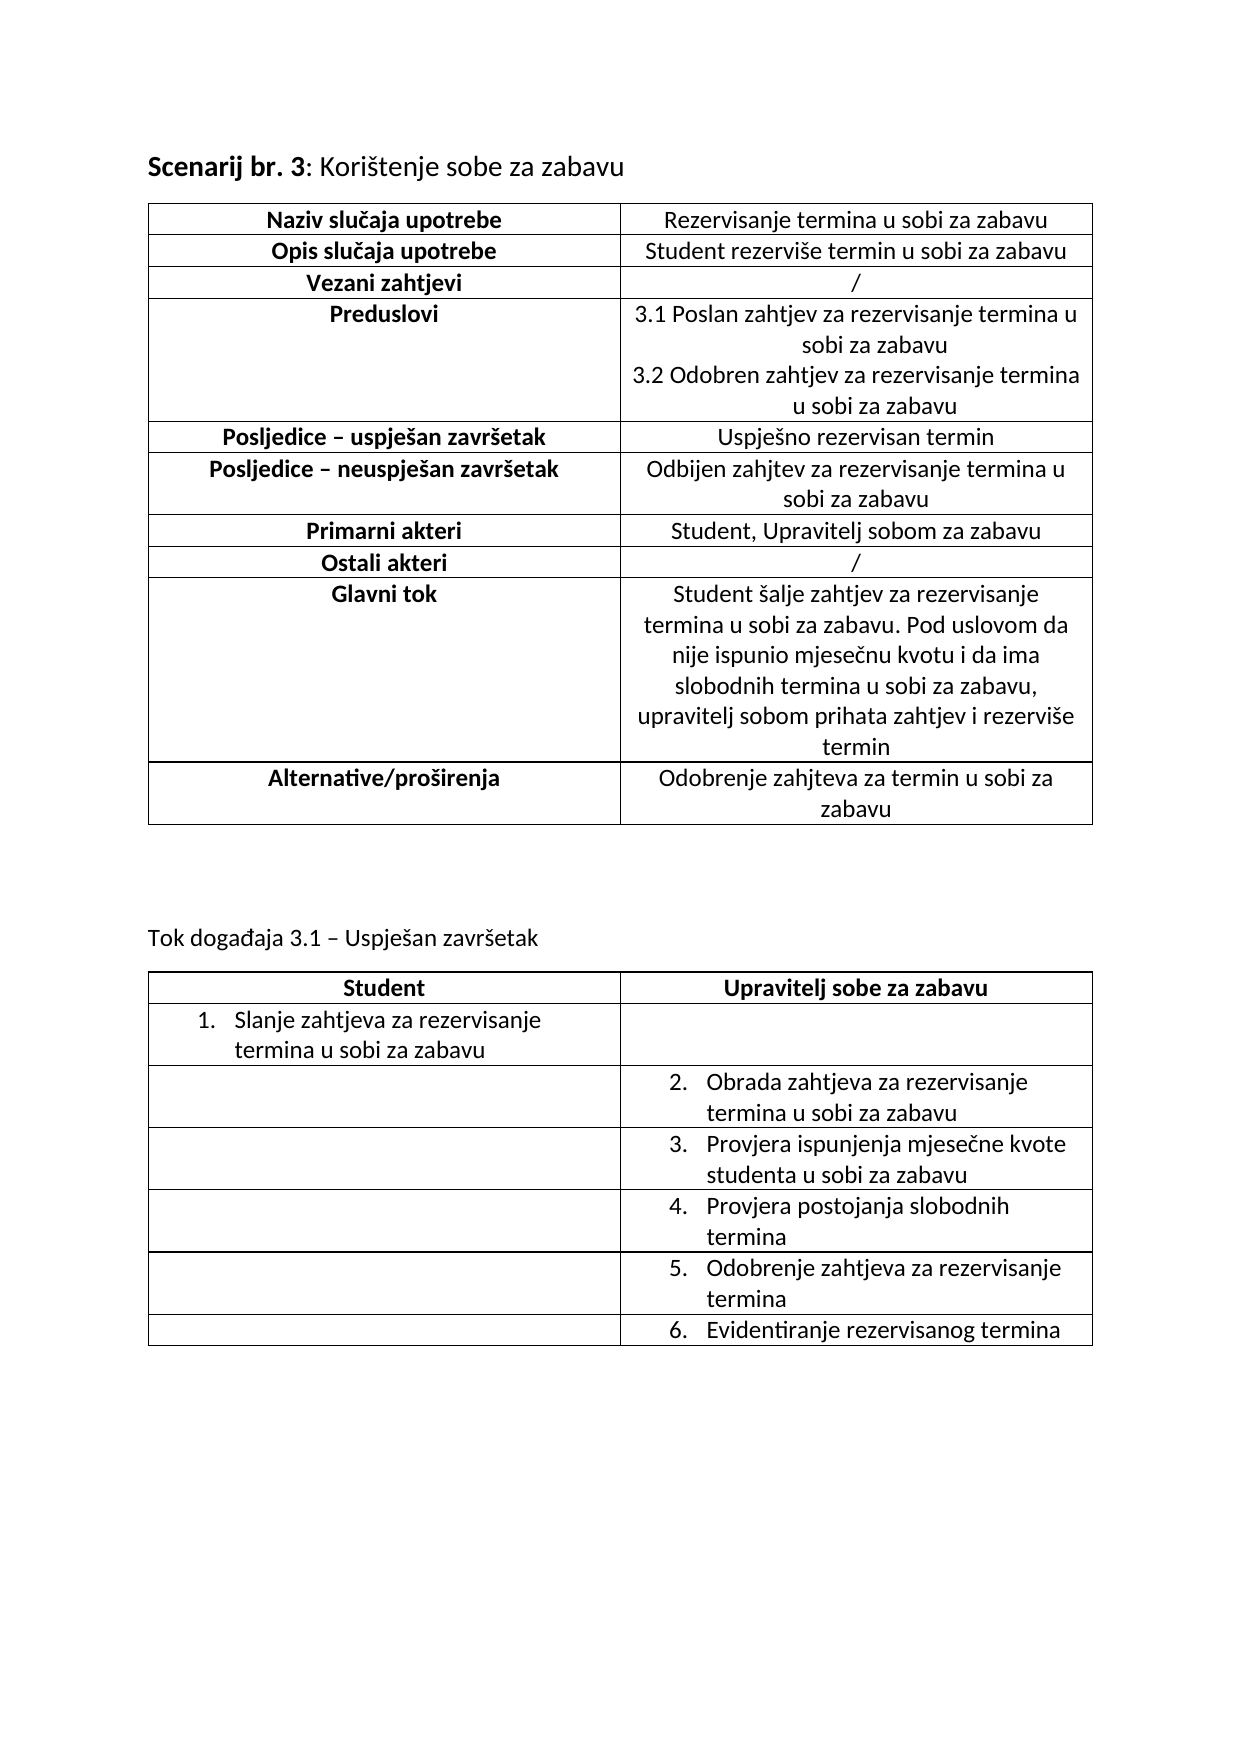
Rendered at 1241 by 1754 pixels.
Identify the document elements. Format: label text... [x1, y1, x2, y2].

table_cell Student rezerviše termin u sobi za zabavu [621, 235, 1092, 266]
text Scenarij br. 3: Korištenje sobe za zabavu [148, 148, 1093, 183]
table_cell Uspješno rezervisan termin [621, 422, 1092, 452]
table_header Rezervisanje termina u sobi za zabavu [621, 204, 1092, 234]
table_cell Odobrenje zahtjeva za rezervisanje termina [621, 1253, 1092, 1313]
table_header Naziv slučaja upotrebe [149, 204, 620, 234]
table_cell Evidentiranje rezervisanog termina [621, 1315, 1092, 1345]
table_cell Primarni akteri [149, 515, 620, 546]
table_cell Student šalje zahtjev za rezervisanje termina u sobi za zabavu. Pod uslovom da nije ispunio mjesečnu kvotu i da ima slobodnih termina u sobi za zabavu, upravitelj sobom prihata zahtjev i rezerviše termin [621, 578, 1092, 761]
table_cell [149, 1315, 620, 1345]
table_header Upravitelj sobe za zabavu [621, 973, 1092, 1003]
table_cell Posljedice – uspješan završetak [149, 422, 620, 452]
table_cell Poslan zahtjev za rezervisanje termina u sobi za zabavu Odobren zahtjev za rezervisanje termina u sobi za zabavu [621, 299, 1092, 421]
table_cell Preduslovi [149, 299, 620, 421]
table_cell / [621, 547, 1092, 577]
table_cell Posljedice – neuspješan završetak [149, 453, 620, 514]
table_cell Alternative/proširenja [149, 763, 620, 823]
table_cell Slanje zahtjeva za rezervisanje termina u sobi za zabavu [149, 1004, 620, 1065]
table_cell [149, 1128, 620, 1189]
table_cell Obrada zahtjeva za rezervisanje termina u sobi za zabavu [621, 1066, 1092, 1127]
table_cell Provjera ispunjenja mjesečne kvote studenta u sobi za zabavu [621, 1128, 1092, 1189]
table_cell Odobrenje zahjteva za termin u sobi za zabavu [621, 763, 1092, 823]
table_cell Opis slučaja upotrebe [149, 235, 620, 266]
table_cell [621, 1004, 1092, 1065]
table_cell / [621, 267, 1092, 297]
table_cell [149, 1190, 620, 1251]
text Tok događaja 3.1 – Uspješan završetak [148, 922, 1093, 952]
table_cell Vezani zahtjevi [149, 267, 620, 297]
table_header Student [149, 973, 620, 1003]
table_cell Odbijen zahjtev za rezervisanje termina u sobi za zabavu [621, 453, 1092, 514]
table_cell Provjera postojanja slobodnih termina [621, 1190, 1092, 1251]
table_cell [149, 1253, 620, 1313]
table_cell Glavni tok [149, 578, 620, 761]
table_cell Ostali akteri [149, 547, 620, 577]
table_cell [149, 1066, 620, 1127]
table_cell Student, Upravitelj sobom za zabavu [621, 515, 1092, 546]
